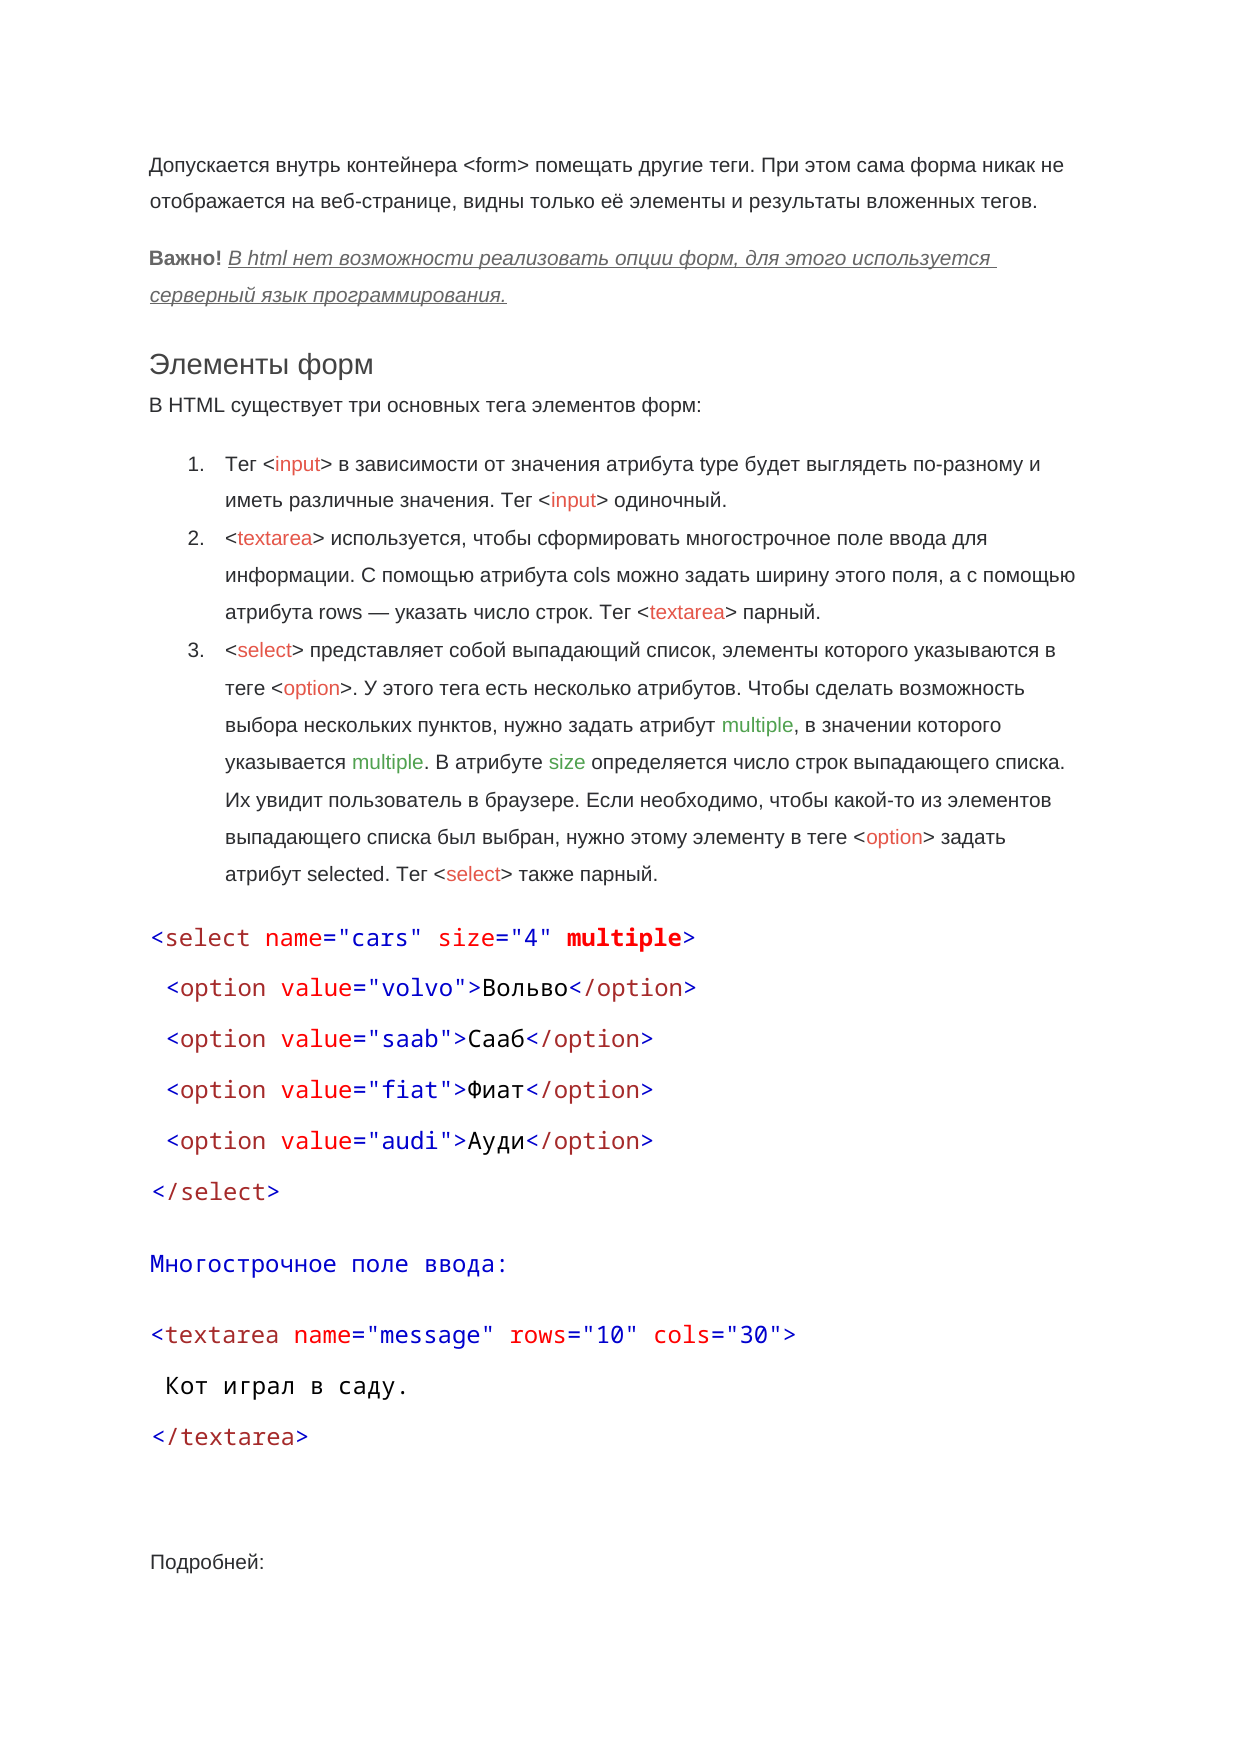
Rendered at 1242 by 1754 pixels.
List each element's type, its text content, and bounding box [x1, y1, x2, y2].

text <select name="cars" size="4" multiple> <option value="volvo">Вольво</option> <option value="saab">Сааб</option> <option value="fiat">Фиат</option> <option value="audi">Ауди</option> </select> [150, 920, 1084, 1207]
text Подробней: [150, 1550, 1084, 1574]
text Допускается внутрь контейнера <form> помещать другие теги. При этом сама форма никак не отображается на веб-странице, видны только её элементы и результаты вложенных тегов. [148, 153, 1084, 213]
text Важно! В html нет возможности реализовать опции форм, для этого используется серверный язык программирования. [148, 246, 1090, 306]
text В HTML существует три основных тега элементов форм: [148, 393, 1084, 417]
list <select> представляет собой выпадающий список, элементы которого указываются в теге <option>. У этого тега есть несколько атрибутов. Чтобы сделать возможность выбора нескольких пунктов, нужно задать атрибут multiple, в значении которого указывается multiple. В атрибуте size определяется число строк выпадающего списка. Их увидит пользователь в браузере. Если необходимо, чтобы какой-то из элементов выпадающего списка был выбран, нужно этому элементу в теге <option> задать атрибут selected. Тег <select> также парный. [187, 638, 1084, 886]
list Тег <input> в зависимости от значения атрибута type будет выглядеть по-разному и иметь различные значения. Тег <input> одиночный. [187, 452, 1084, 512]
subtitle Элементы форм [148, 347, 1110, 380]
text Многострочное поле ввода: [150, 1246, 1084, 1279]
text <textarea name="message" rows="10" cols="30"> Кот играл в саду. </textarea> [150, 1318, 1084, 1452]
list <textarea> используется, чтобы сформировать многострочное поле ввода для информации. С помощью атрибута cols можно задать ширину этого поля, а с помощью атрибута rows — указать число строк. Тег <textarea> парный. [187, 526, 1084, 624]
